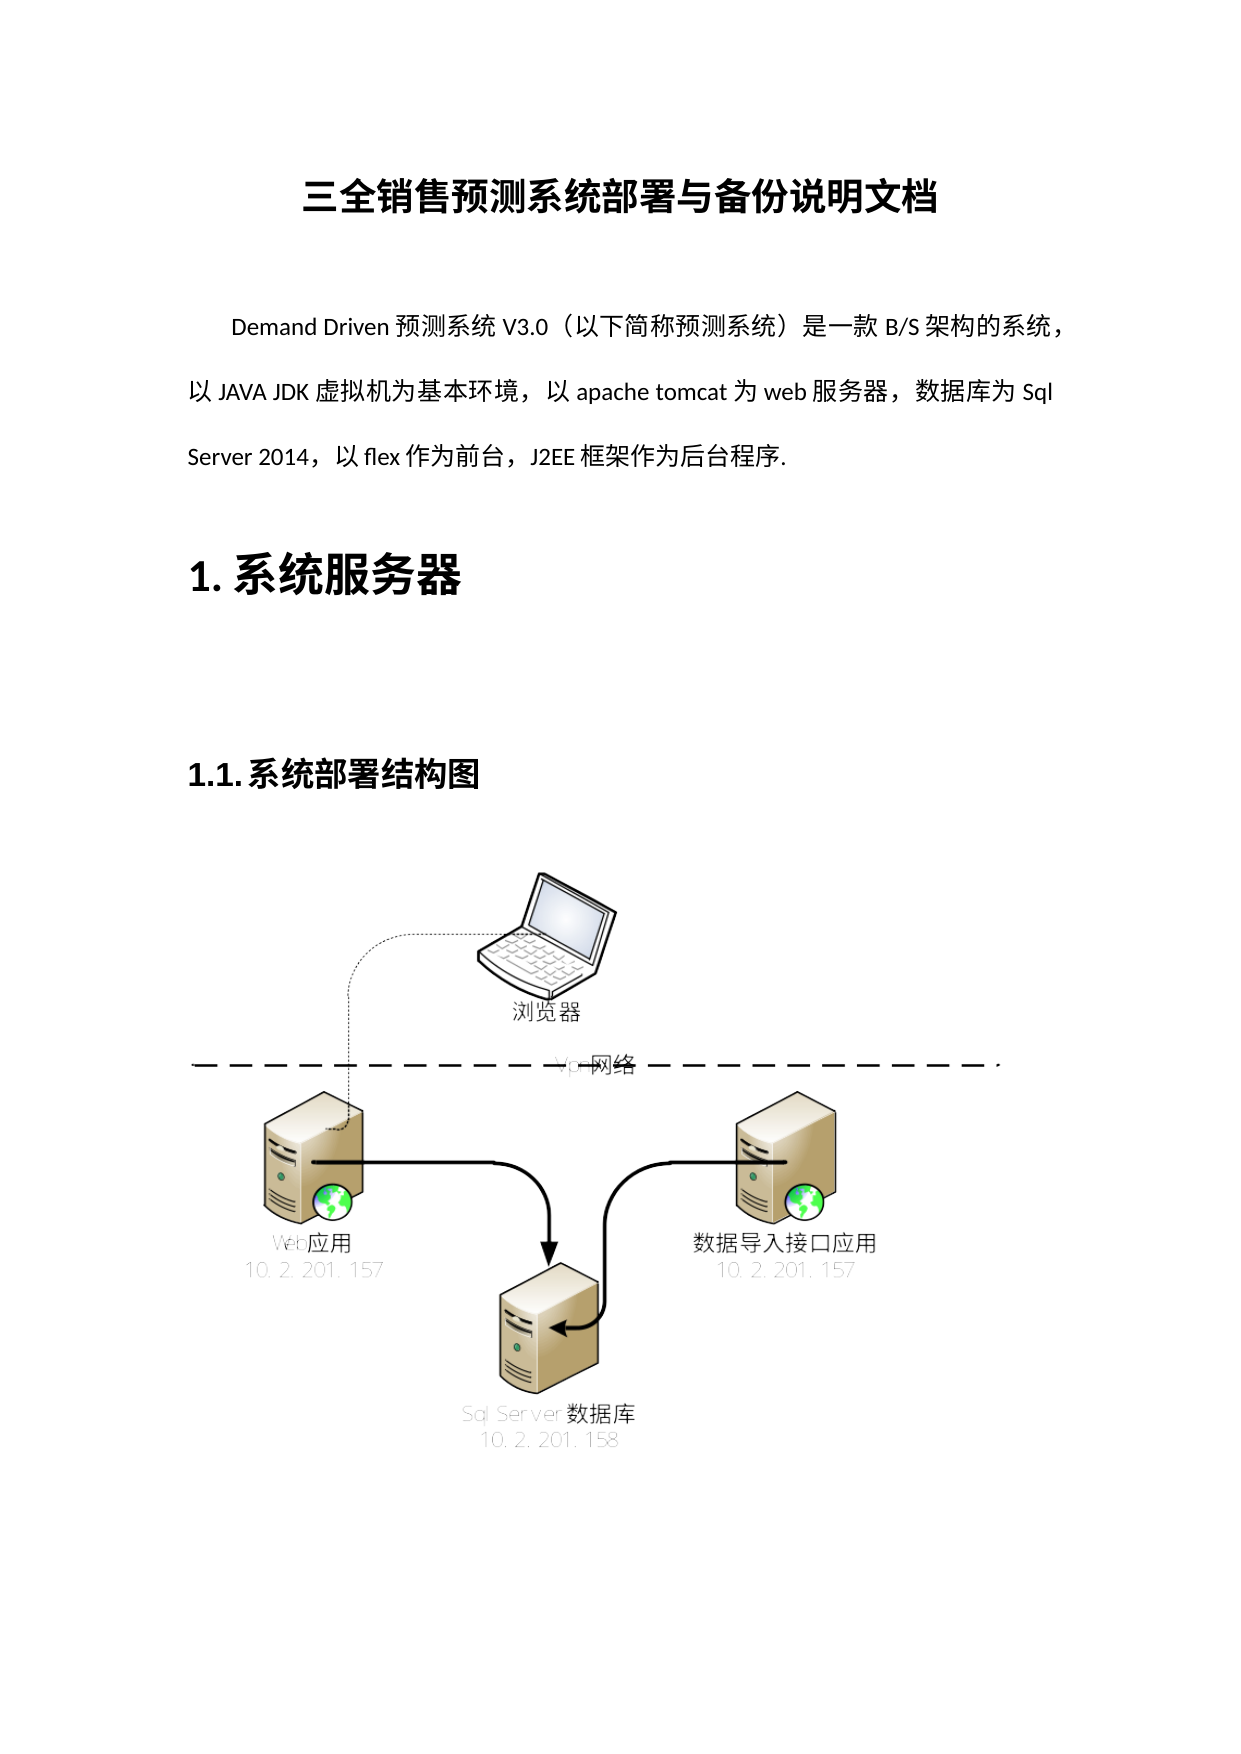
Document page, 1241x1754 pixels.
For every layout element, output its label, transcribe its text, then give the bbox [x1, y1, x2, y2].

subtitle 系统部署结构图 [187, 747, 1053, 812]
text Demand Driven预测系统V3.0（以下简称预测系统）是一款B/S架构的系统，以JAVA JDK虚拟机为基本环境，以apache tomcat为web服务器，数据库为Sql Server 2014，以flex作为前台，J2EE框架作为后台程序. [187, 292, 1053, 487]
subtitle 系统服务器 [187, 522, 1053, 620]
text 三全销售预测系统部署与备份说明文档 [187, 162, 1053, 227]
